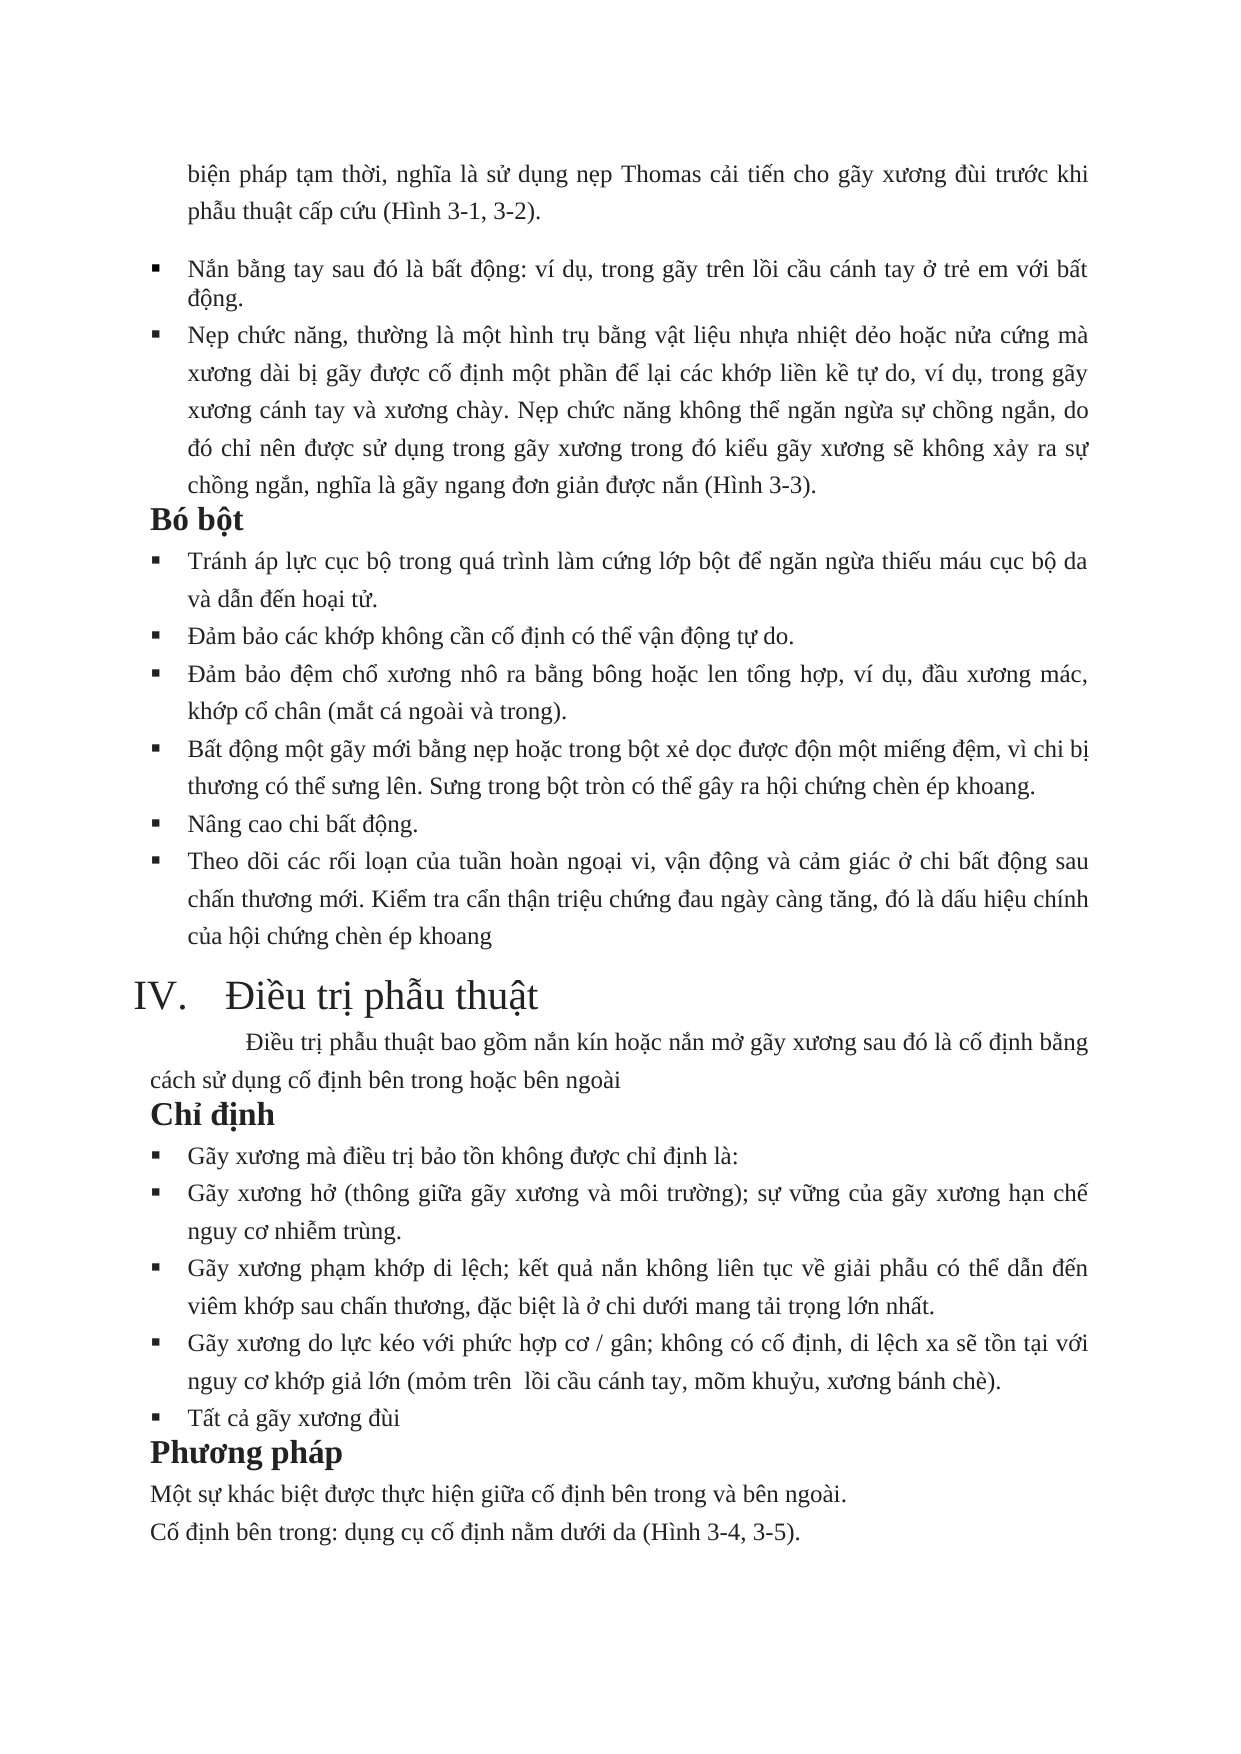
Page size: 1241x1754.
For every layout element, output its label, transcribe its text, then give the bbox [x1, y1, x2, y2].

text Phương pháp [150, 1461, 1090, 1499]
text Bó bột [150, 528, 1090, 567]
list Gãy xương mà điều trị bảo tồn không được chỉ định là: [150, 1161, 1090, 1199]
list Gãy xương hở (thông giữa gãy xương và môi trường); sự vững của gãy xương hạn chế nguy cơ nhiễm trùng. [150, 1199, 1090, 1274]
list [150, 150, 1090, 225]
list Đảm bảo đệm chổ xương nhô ra bằng bông hoặc len tổng hợp, ví dụ, đầu xương mác, khớp cổ chân (mắt cá ngoài và trong). [150, 679, 1090, 754]
list Nắn bằng tay sau đó là bất động: ví dụ, trong gãy trên lồi cầu cánh tay ở trẻ em với bất động. [150, 254, 1090, 312]
list Nâng cao chi bất động. [150, 829, 1090, 867]
list Theo dõi các rối loạn của tuần hoàn ngoại vi, vận động và cảm giác ở chi bất động sau chấn thương mới. Kiểm tra cẩn thận triệu chứng đau ngày càng tăng, đó là dấu hiệu chính của hội chứng chèn ép khoang [150, 867, 1090, 979]
text Một sự khác biệt được thực hiện giữa cố định bên trong và bên ngoài. [150, 1499, 1090, 1537]
list Điều trị phẫu thuật [187, 979, 1090, 1048]
list Bất động một gãy mới bằng nẹp hoặc trong bột xẻ dọc được độn một miếng đệm, vì chi bị thương có thể sưng lên. Sưng trong bột tròn có thể gây ra hội chứng chèn ép khoang. [150, 754, 1090, 829]
list Gãy xương phạm khớp di lệch; kết quả nắn không liên tục về giải phẫu có thể dẫn đến viêm khớp sau chấn thương, đặc biệt là ở chi dưới mang tải trọng lớn nhất. [150, 1274, 1090, 1349]
list Gãy xương do lực kéo với phức hợp cơ / gân; không có cố định, di lệch xa sẽ tồn tại với nguy cơ khớp giả lớn (mỏm trên lồi cầu cánh tay, mõm khuỷu, xương bánh chè). [150, 1349, 1090, 1424]
text Điều trị phẫu thuật bao gồm nắn kín hoặc nắn mở gãy xương sau đó là cố định bằng cách sử dụng cố định bên trong hoặc bên ngoài [150, 1048, 1090, 1123]
list Đảm bảo các khớp không cần cố định có thể vận động tự do. [150, 642, 1090, 679]
list Nẹp chức năng, thường là một hình trụ bằng vật liệu nhựa nhiệt dẻo hoặc nửa cứng mà xương dài bị gãy được cố định một phần để lại các khớp liền kề tự do, ví dụ, trong gãy xương cánh tay và xương chày. Nẹp chức năng không thể ngăn ngừa sự chồng ngắn, do đó chỉ nên được sử dụng trong gãy xương trong đó kiểu gãy xương sẽ không xảy ra sự chồng ngắn, nghĩa là gãy ngang đơn giản được nắn (Hình 3-3). [150, 341, 1090, 528]
text Cố định bên trong: dụng cụ cố định nằm dưới da (Hình 3-4, 3-5). [150, 1537, 1090, 1574]
list Tất cả gãy xương đùi [150, 1424, 1090, 1461]
text Chỉ định [150, 1123, 1090, 1161]
list Tránh áp lực cục bộ trong quá trình làm cứng lớp bột để ngăn ngừa thiếu máu cục bộ da và dẫn đến hoại tử. [150, 567, 1090, 642]
